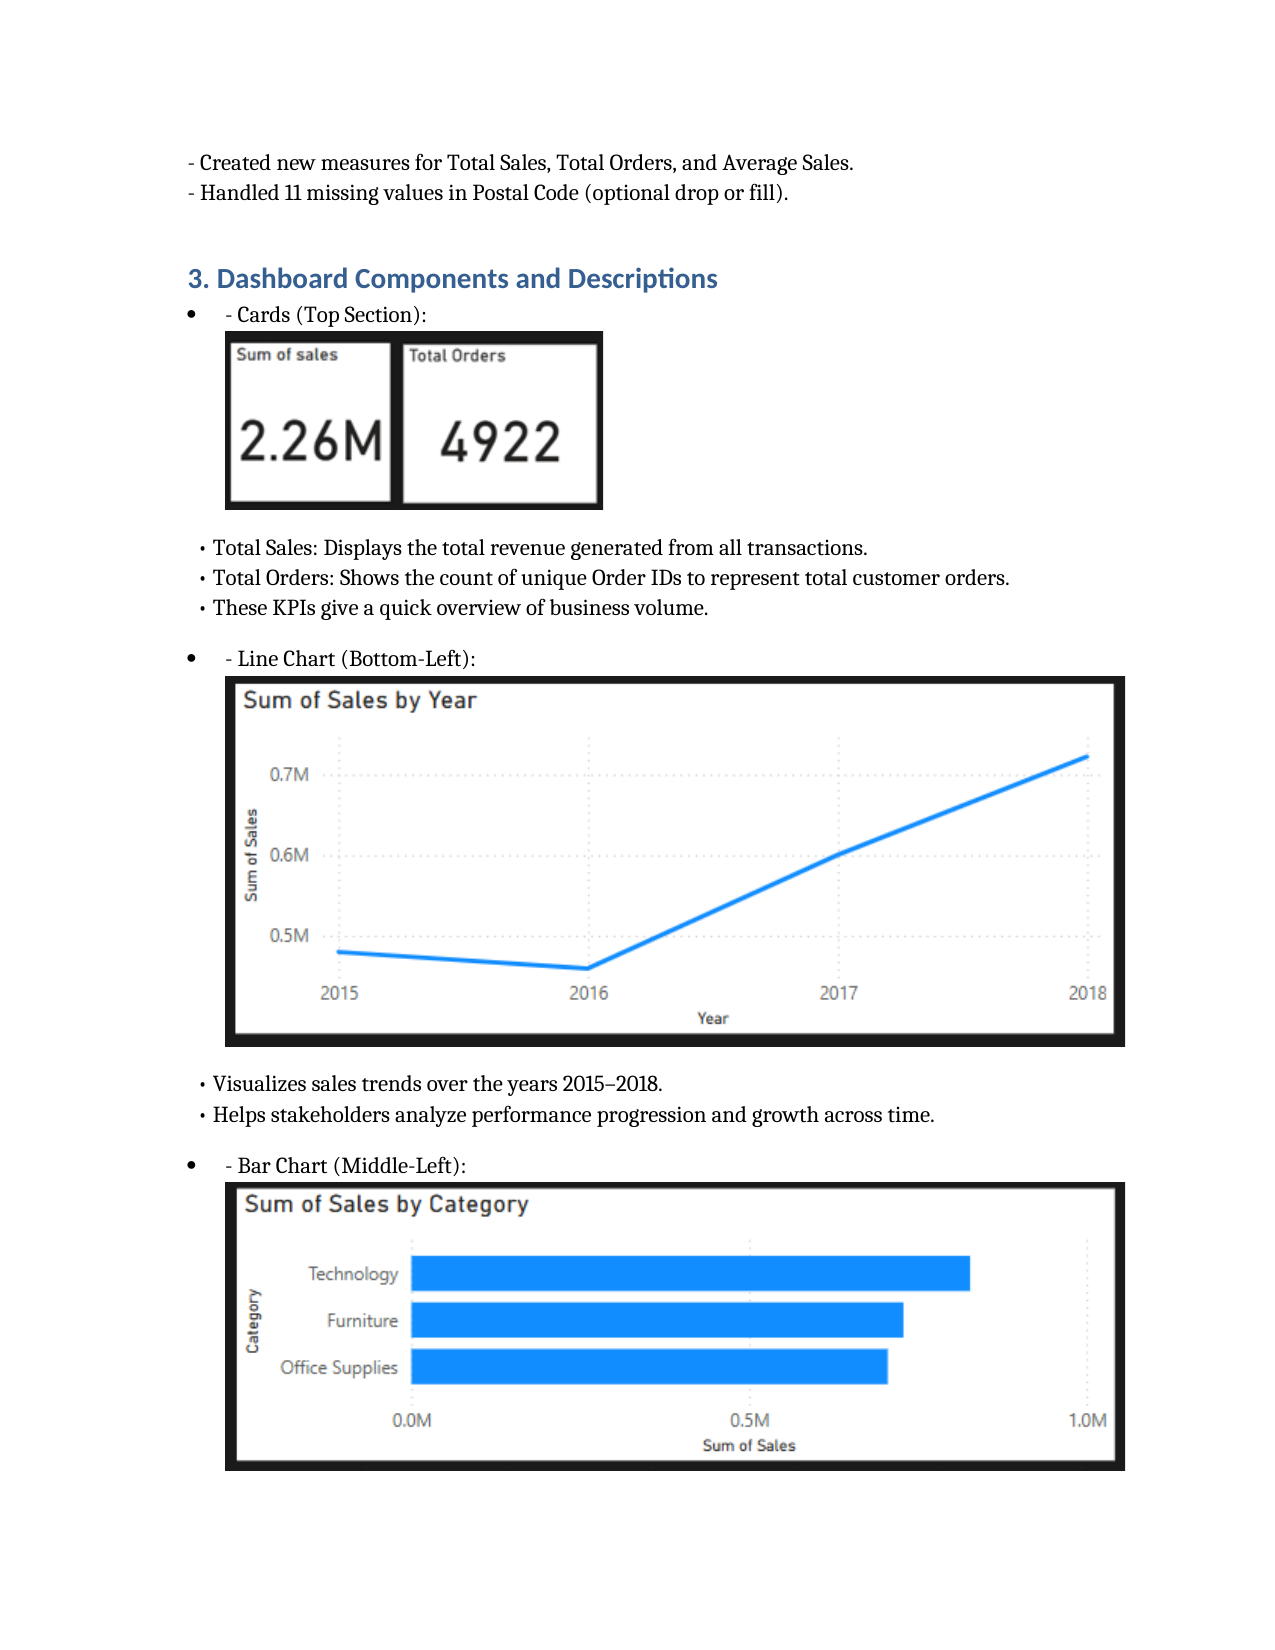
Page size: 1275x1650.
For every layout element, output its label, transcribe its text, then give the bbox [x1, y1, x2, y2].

picture [225, 1182, 1125, 1471]
list - Bar Chart (Middle-Left): [187, 1152, 1087, 1179]
text • Total Sales: Displays the total revenue generated from all transactions. • Total Orders: Shows the count of unique Order IDs to represent total customer orders. • These KPIs give a quick overview of business volume. [187, 534, 1087, 621]
picture [225, 331, 604, 510]
list - Line Chart (Bottom-Left): [187, 646, 1087, 672]
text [187, 150, 1087, 207]
subtitle 3. Dashboard Components and Descriptions [187, 260, 1087, 296]
text • Visualizes sales trends over the years 2015–2018. • Helps stakeholders analyze performance progression and growth across time. [187, 1071, 1087, 1128]
list - Cards (Top Section): [187, 301, 1087, 328]
picture [225, 676, 1125, 1047]
